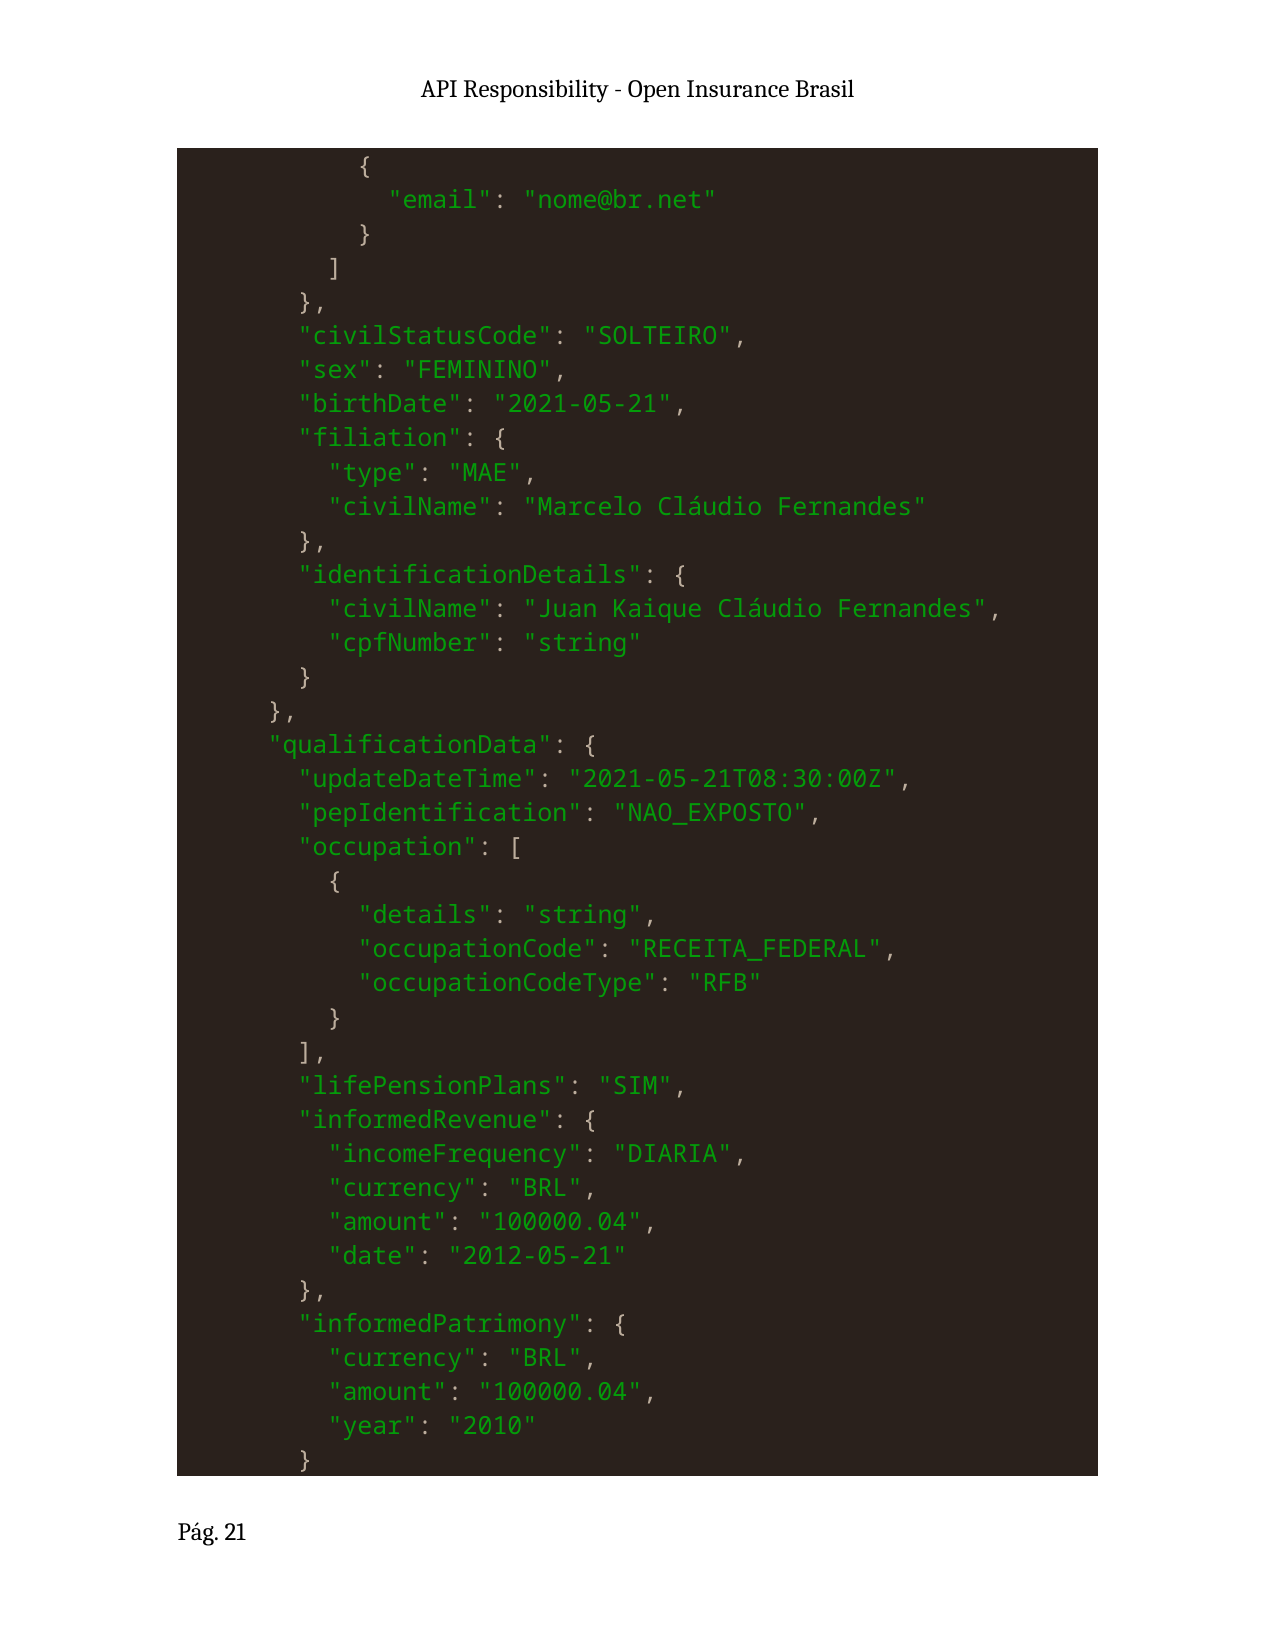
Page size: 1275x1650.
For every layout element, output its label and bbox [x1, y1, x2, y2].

text [177, 148, 1098, 1476]
